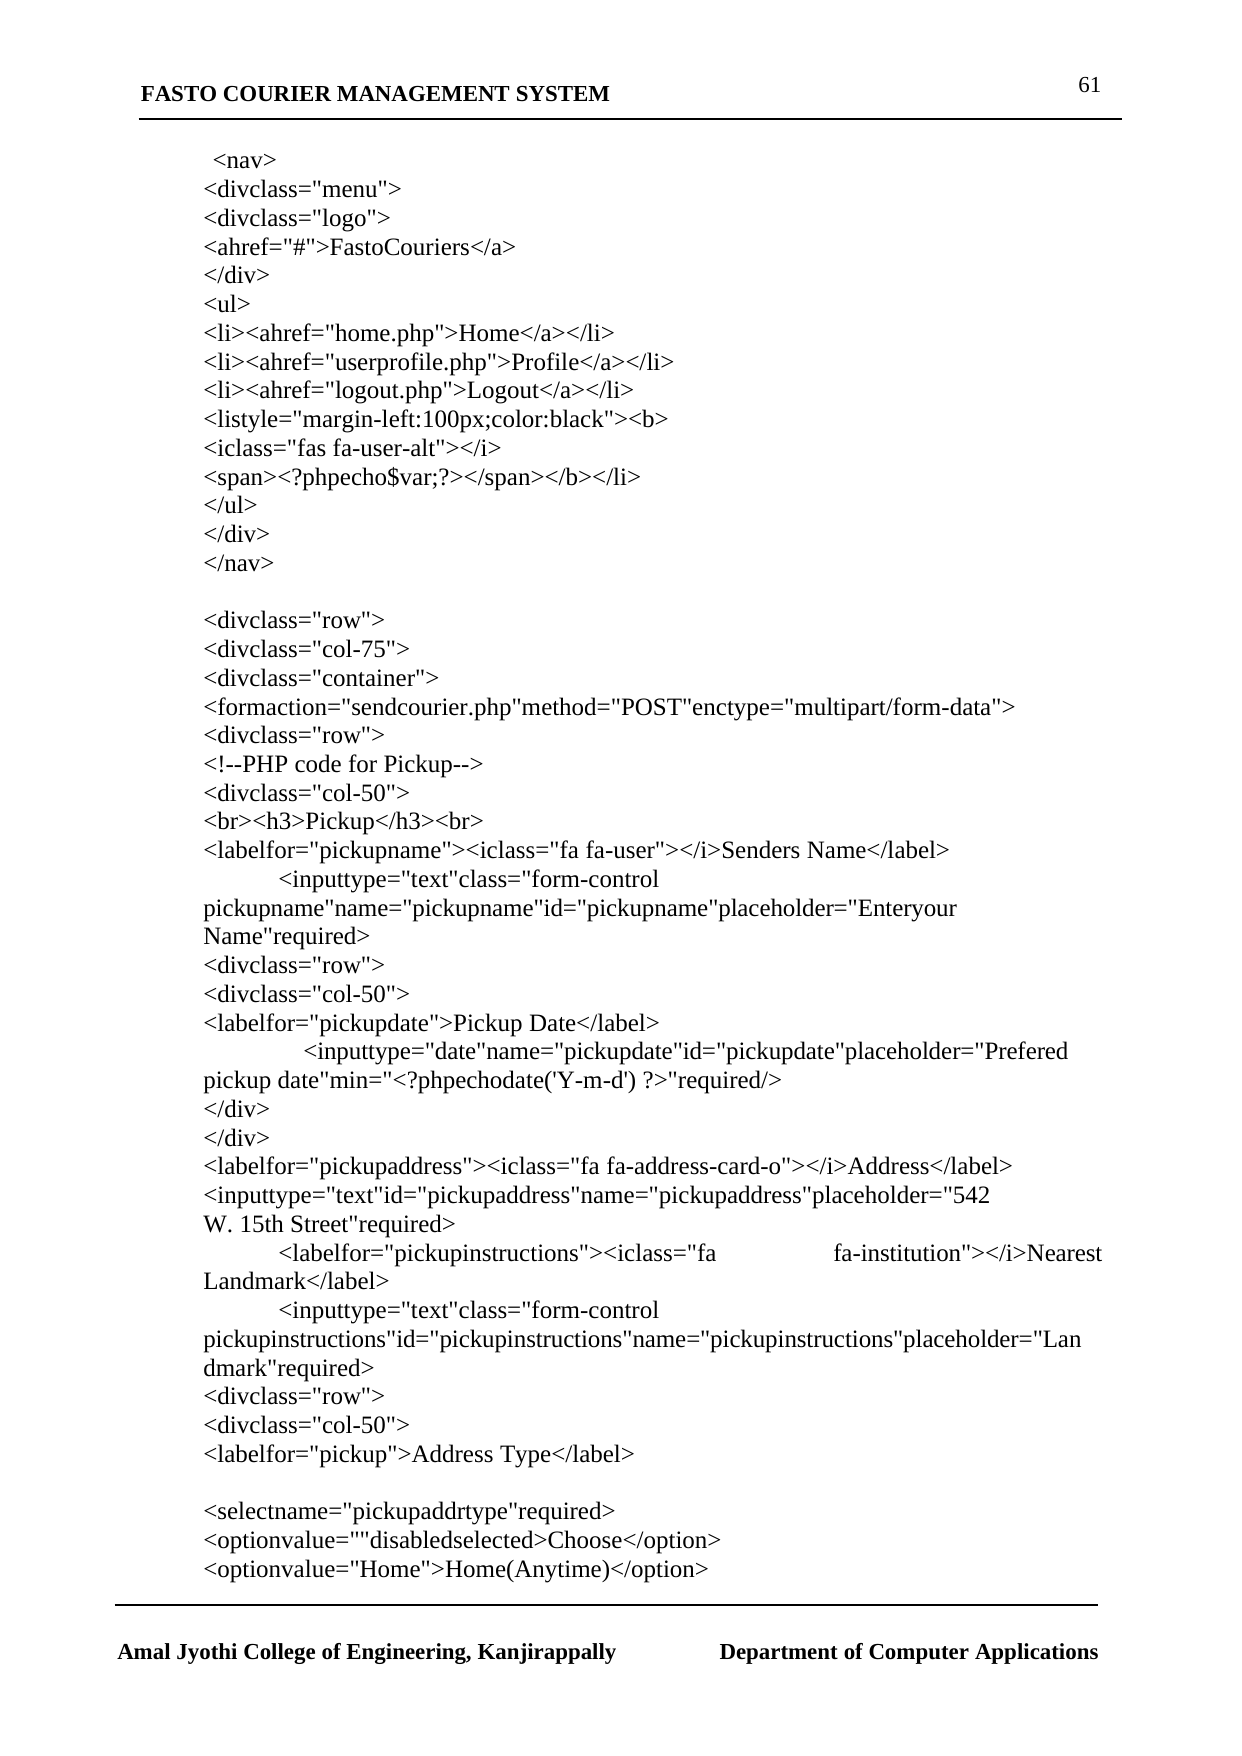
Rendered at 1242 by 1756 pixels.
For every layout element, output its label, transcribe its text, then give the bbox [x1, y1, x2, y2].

text <inputtype="text"class="form-control pickupinstructions"id="pickupinstructions"name="pickupinstructions"placeholder="Lan dmark"required> [203, 1295, 1093, 1381]
text <ul> [203, 289, 1177, 318]
text <divclass="row"> [203, 721, 1177, 749]
text <li><ahref="logout.php">Logout</a></li> [203, 376, 1177, 404]
text <iclass="fas fa-user-alt"></i> [203, 433, 1177, 462]
text <inputtype="text"id="pickupaddress"name="pickupaddress"placeholder="542 [203, 1180, 1177, 1209]
text <selectname="pickupaddrtype"required> [203, 1496, 1177, 1525]
text <divclass="menu"> [203, 174, 1177, 203]
text <divclass="col-50"> [203, 979, 1177, 1008]
text <inputtype="text"class="form-control pickupname"name="pickupname"id="pickupname"placeholder="Enteryour Name"required> [203, 864, 968, 950]
text <inputtype="date"name="pickupdate"id="pickupdate"placeholder="Prefered pickup date"min="<?phpechodate('Y-m-d') ?>"required/> [203, 1036, 1079, 1094]
text <divclass="row"> [203, 950, 1177, 979]
text </div> [203, 519, 1177, 548]
text <labelfor="pickupinstructions"><iclass="fa fa-institution"></i>Nearest Landmark</label> [203, 1238, 1104, 1295]
text </nav> [203, 548, 1177, 577]
text <divclass="col-50"> [203, 1410, 1177, 1439]
text <ahref="#">FastoCouriers</a> [203, 232, 1177, 261]
text <li><ahref="userprofile.php">Profile</a></li> [203, 347, 1177, 376]
text <!--PHP code for Pickup--> [203, 749, 1177, 778]
text <labelfor="pickupdate">Pickup Date</label> [203, 1008, 1177, 1036]
text </div> [203, 261, 1177, 289]
text <divclass="col-75"> [203, 634, 1177, 663]
text <span><?phpecho$var;?></span></b></li> [203, 462, 1177, 491]
text <optionvalue=""disabledselected>Choose</option> [203, 1525, 1177, 1554]
text <br><h3>Pickup</h3><br> [203, 807, 1177, 835]
text <divclass="logo"> [203, 203, 1177, 232]
text <divclass="col-50"> [203, 778, 1177, 807]
text W. 15th Street"required> [203, 1209, 1177, 1238]
text <labelfor="pickup">Address Type</label> [203, 1439, 1177, 1468]
text <labelfor="pickupname"><iclass="fa fa-user"></i>Senders Name</label> [203, 835, 1177, 864]
text <listyle="margin-left:100px;color:black"><b> [203, 404, 1177, 433]
text <labelfor="pickupaddress"><iclass="fa fa-address-card-o"></i>Address</label> [203, 1151, 1177, 1180]
text </div> [203, 1094, 1177, 1123]
text <formaction="sendcourier.php"method="POST"enctype="multipart/form-data"> [203, 692, 1177, 721]
text <divclass="row"> [203, 1381, 1177, 1410]
text </ul> [203, 491, 1177, 519]
text <nav> [212, 146, 1177, 174]
text <divclass="container"> [203, 663, 1177, 692]
text </div> [203, 1123, 1177, 1151]
text <optionvalue="Home">Home(Anytime)</option> [203, 1554, 1177, 1583]
text <li><ahref="home.php">Home</a></li> [203, 318, 1177, 347]
text <divclass="row"> [203, 606, 1177, 634]
